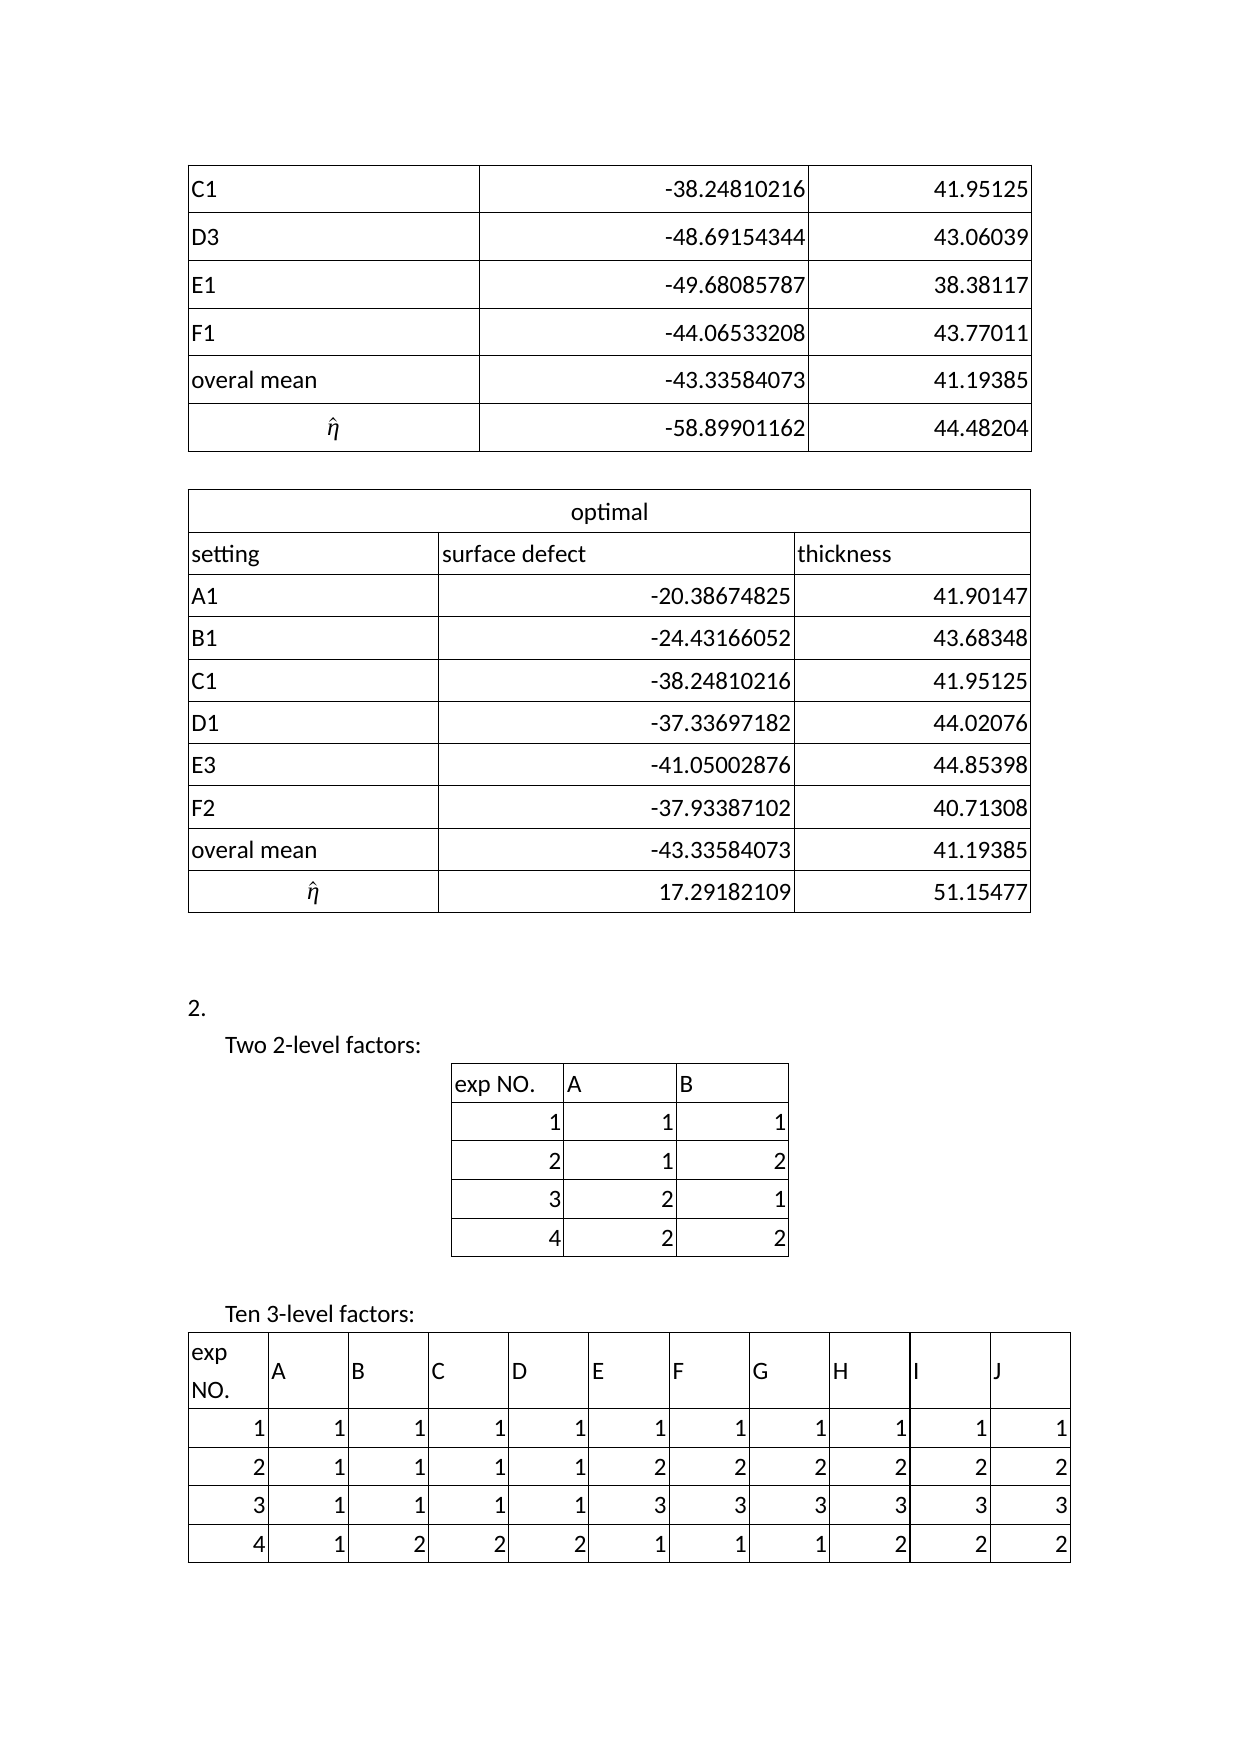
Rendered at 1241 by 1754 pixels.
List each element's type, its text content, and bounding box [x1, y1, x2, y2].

table_cell 1 [677, 1103, 788, 1140]
list Ten 3-level factors: [225, 1294, 1053, 1332]
table_cell 44.48204 [809, 404, 1031, 451]
table_cell [189, 404, 479, 451]
table_cell 3 [589, 1486, 669, 1524]
table_cell 1 [269, 1409, 348, 1447]
table_cell 1 [830, 1409, 909, 1447]
table_cell -37.33697182 [439, 702, 794, 743]
table_cell 2 [452, 1141, 563, 1179]
table_cell 1 [189, 1409, 268, 1447]
table_cell 1 [677, 1180, 788, 1217]
table_cell 2 [991, 1448, 1070, 1485]
table_cell 2 [670, 1448, 749, 1485]
table_cell 44.85398 [795, 744, 1030, 785]
table_cell A1 [189, 575, 438, 616]
table_cell 3 [830, 1486, 909, 1524]
table_cell 41.90147 [795, 575, 1030, 616]
table_cell setting [189, 533, 438, 574]
table_header H [830, 1333, 909, 1408]
table_cell 4 [189, 1525, 268, 1562]
table_cell E3 [189, 744, 438, 785]
table_cell 41.19385 [795, 829, 1030, 870]
table_cell D3 [189, 213, 479, 260]
table_cell 1 [670, 1409, 749, 1447]
table_header exp NO. [189, 1333, 268, 1408]
table_header J [991, 1333, 1070, 1408]
table_cell -49.68085787 [480, 261, 808, 308]
table_header optimal [189, 490, 1030, 532]
table_cell 1 [564, 1141, 676, 1179]
table_cell 51.15477 [795, 871, 1030, 912]
table_cell 1 [564, 1103, 676, 1140]
table_header I [911, 1333, 990, 1408]
table_cell [189, 871, 438, 912]
table_cell 2 [349, 1525, 428, 1562]
table_cell 41.95125 [809, 166, 1031, 212]
table_cell 40.71308 [795, 786, 1030, 828]
table_cell 1 [509, 1486, 588, 1524]
table_cell 1 [589, 1409, 669, 1447]
table_cell -41.05002876 [439, 744, 794, 785]
table_header B [677, 1064, 788, 1102]
table_cell 1 [349, 1486, 428, 1524]
table_cell 41.95125 [795, 660, 1030, 701]
table_cell 1 [750, 1525, 829, 1562]
table_cell 1 [429, 1448, 508, 1485]
table_cell 1 [429, 1409, 508, 1447]
table_cell 1 [509, 1448, 588, 1485]
table_cell 1 [452, 1103, 563, 1140]
table_cell 1 [589, 1525, 669, 1562]
table_cell F1 [189, 309, 479, 355]
table_cell 2 [429, 1525, 508, 1562]
table_cell -44.06533208 [480, 309, 808, 355]
table_cell 1 [670, 1525, 749, 1562]
table_cell 41.19385 [809, 356, 1031, 403]
table_cell 1 [429, 1486, 508, 1524]
table_cell 3 [750, 1486, 829, 1524]
table_cell 2 [911, 1525, 990, 1562]
table_cell 38.38117 [809, 261, 1031, 308]
table_header A [269, 1333, 348, 1408]
table_cell C1 [189, 660, 438, 701]
table_cell D1 [189, 702, 438, 743]
table_cell -58.89901162 [480, 404, 808, 451]
table_cell overal mean [189, 829, 438, 870]
table_header D [509, 1333, 588, 1408]
table_cell C1 [189, 166, 479, 212]
table_header F [670, 1333, 749, 1408]
table_cell 2 [564, 1219, 676, 1256]
table_cell 1 [509, 1409, 588, 1447]
table_cell -48.69154344 [480, 213, 808, 260]
table_cell 1 [991, 1409, 1070, 1447]
table_header exp NO. [452, 1064, 563, 1102]
table_cell 3 [991, 1486, 1070, 1524]
table_cell 43.06039 [809, 213, 1031, 260]
table_cell -38.24810216 [439, 660, 794, 701]
table_cell 1 [911, 1409, 990, 1447]
table_cell 3 [670, 1486, 749, 1524]
table_cell 17.29182109 [439, 871, 794, 912]
table_cell -43.33584073 [480, 356, 808, 403]
table_cell E1 [189, 261, 479, 308]
table_cell F2 [189, 786, 438, 828]
table_cell overal mean [189, 356, 479, 403]
table_cell 2 [509, 1525, 588, 1562]
table_cell 43.68348 [795, 617, 1030, 658]
table_cell 1 [269, 1486, 348, 1524]
table_cell 2 [677, 1219, 788, 1256]
table_cell 43.77011 [809, 309, 1031, 355]
table_cell 2 [830, 1448, 909, 1485]
table_cell -38.24810216 [480, 166, 808, 212]
table_cell 1 [269, 1448, 348, 1485]
table_cell 2 [750, 1448, 829, 1485]
table_cell 3 [452, 1180, 563, 1217]
table_cell 2 [589, 1448, 669, 1485]
table_cell 2 [564, 1180, 676, 1217]
table_cell surface defect [439, 533, 794, 574]
table_cell 2 [830, 1525, 909, 1562]
table_cell 1 [269, 1525, 348, 1562]
table_cell 44.02076 [795, 702, 1030, 743]
table_cell 1 [349, 1448, 428, 1485]
table_cell -20.38674825 [439, 575, 794, 616]
table_cell -24.43166052 [439, 617, 794, 658]
table_header C [429, 1333, 508, 1408]
table_cell -37.93387102 [439, 786, 794, 828]
table_cell thickness [795, 533, 1030, 574]
table_cell 1 [750, 1409, 829, 1447]
table_cell -43.33584073 [439, 829, 794, 870]
table_header G [750, 1333, 829, 1408]
table_cell 2 [911, 1448, 990, 1485]
table_cell 3 [911, 1486, 990, 1524]
table_cell 3 [189, 1486, 268, 1524]
table_cell 2 [991, 1525, 1070, 1562]
table_header E [589, 1333, 669, 1408]
list Two 2-level factors: [225, 1026, 1053, 1063]
table_header A [564, 1064, 676, 1102]
table_cell 1 [349, 1409, 428, 1447]
table_cell 4 [452, 1219, 563, 1256]
table_cell 2 [189, 1448, 268, 1485]
table_header B [349, 1333, 428, 1408]
table_cell 2 [677, 1141, 788, 1179]
table_cell B1 [189, 617, 438, 658]
